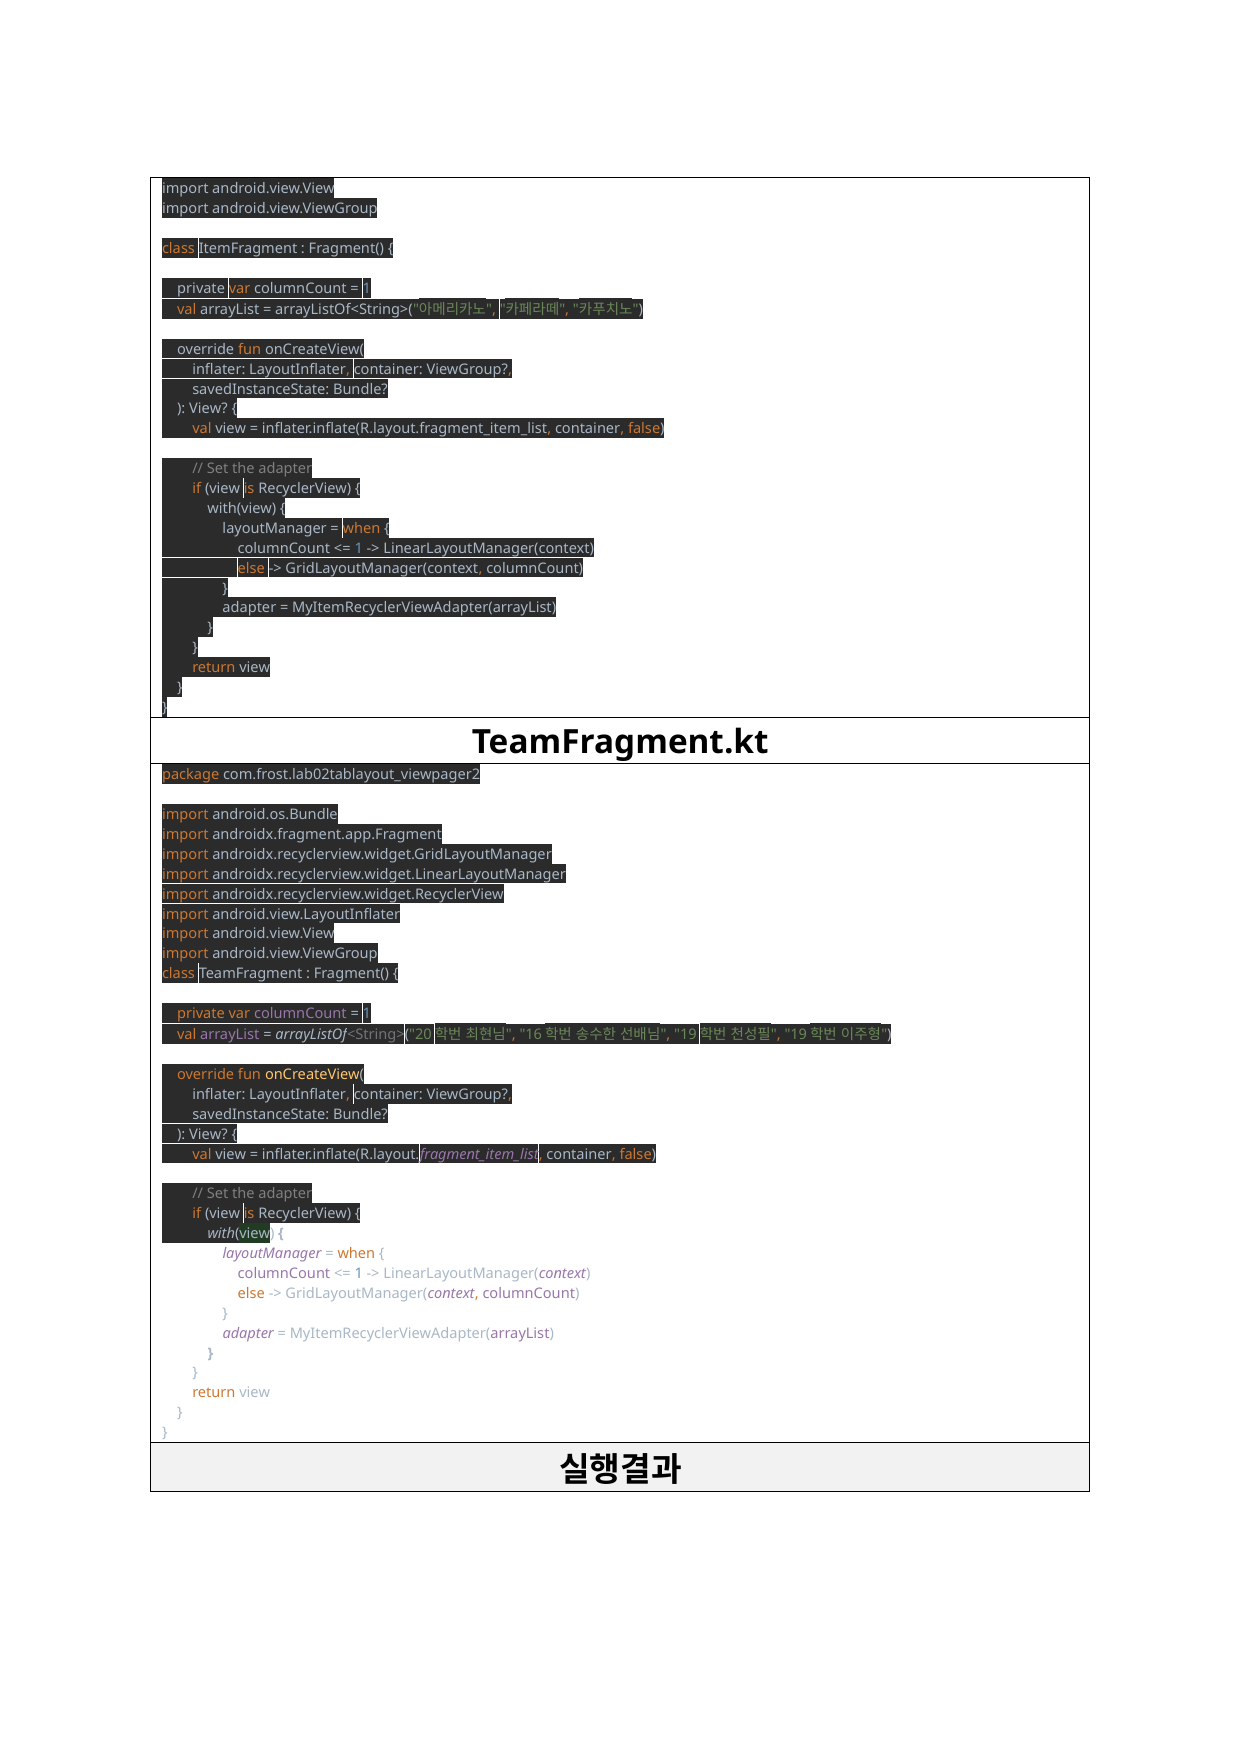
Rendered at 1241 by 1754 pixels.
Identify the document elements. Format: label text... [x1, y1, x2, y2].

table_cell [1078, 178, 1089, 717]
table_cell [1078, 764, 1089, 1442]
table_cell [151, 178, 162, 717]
table_cell 실행결과 [151, 1443, 1089, 1491]
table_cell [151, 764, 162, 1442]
